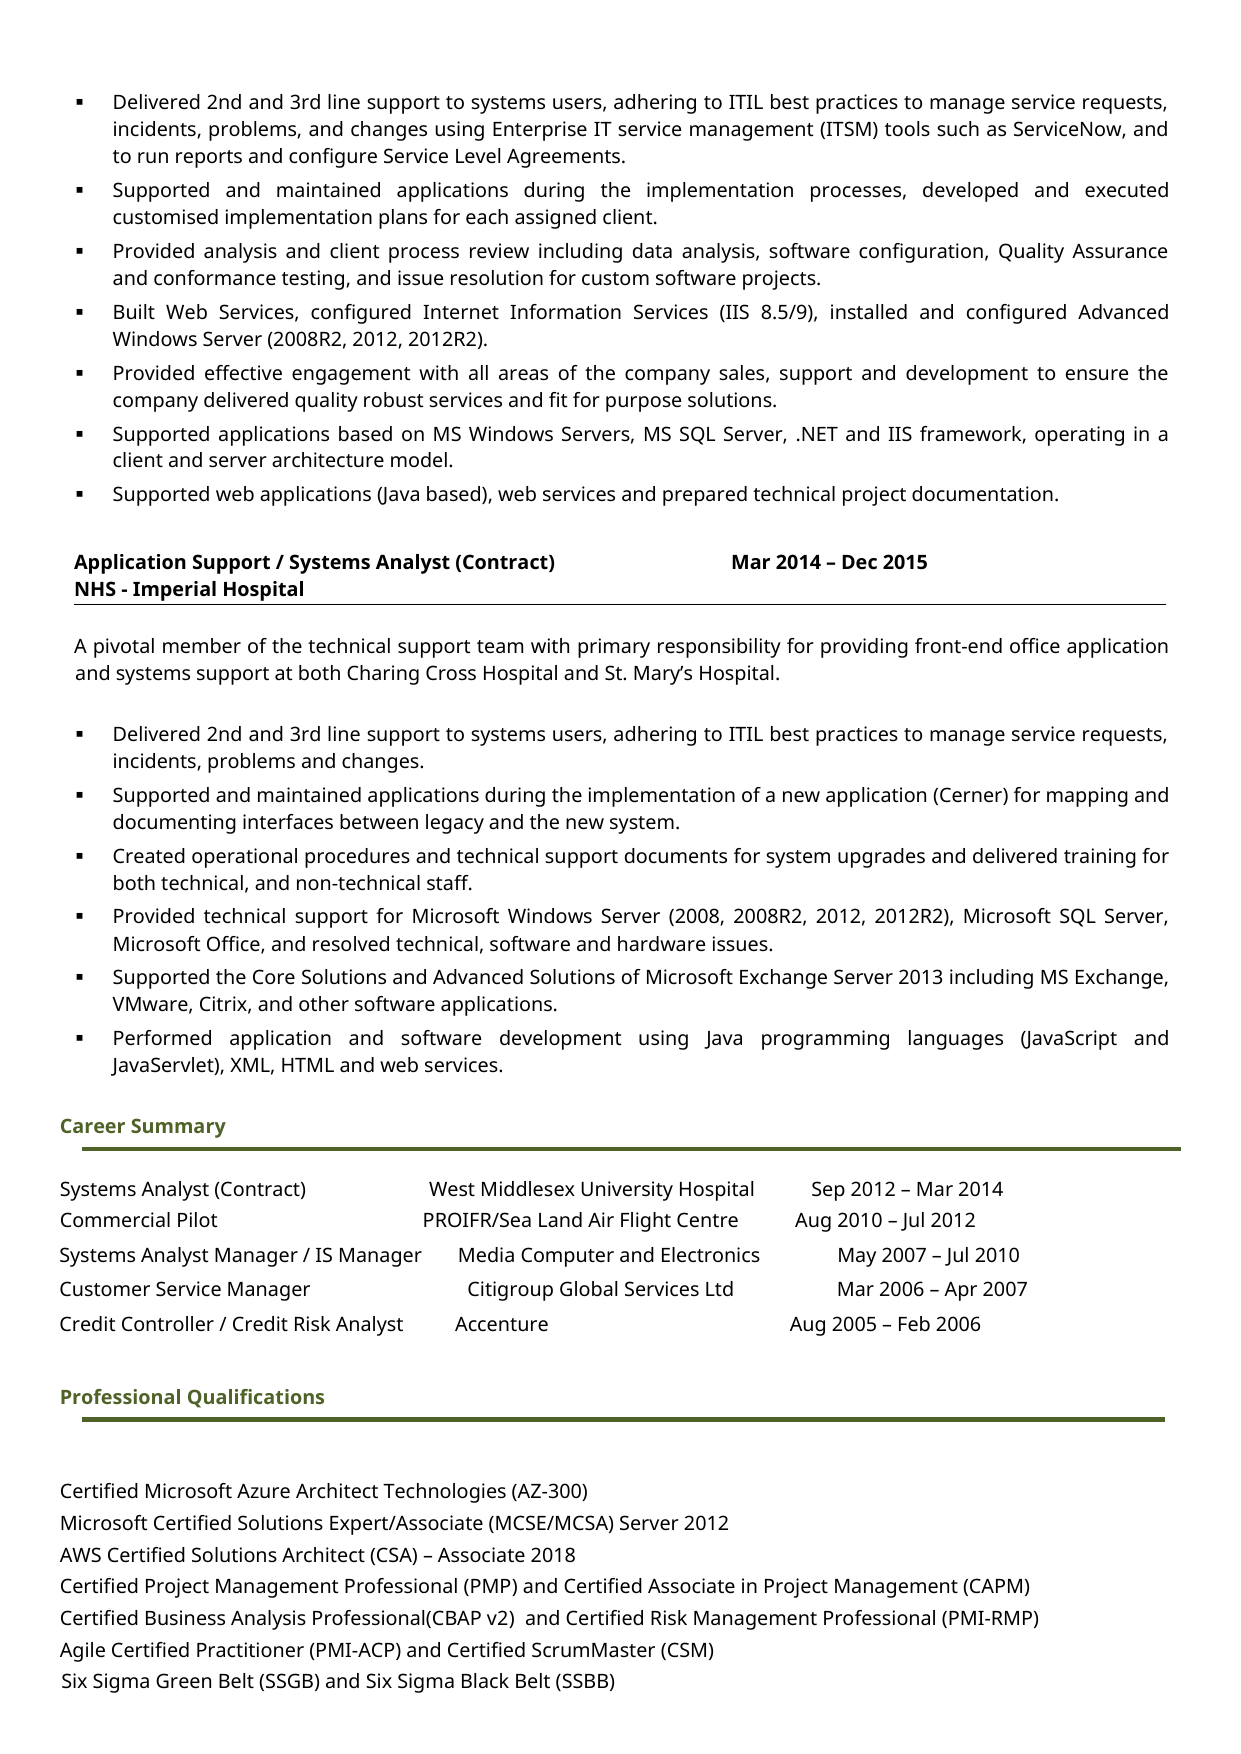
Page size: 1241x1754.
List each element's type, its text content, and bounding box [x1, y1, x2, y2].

list Provided technical support for Microsoft Windows Server (2008, 2008R2, 2012, 2012R2), Microsoft SQL Server, Microsoft Office, and resolved technical, software and hardware issues. [75, 903, 1171, 957]
text Systems Analyst (Contract) West Middlesex University Hospital Sep 2012 – Mar 2014 [59, 1175, 1171, 1202]
list Supported and maintained applications during the implementation of a new application (Cerner) for mapping and documenting interfaces between legacy and the new system. [75, 781, 1171, 835]
text Microsoft Certified Solutions Expert/Associate (MCSE/MCSA) Server 2012 [59, 1509, 1171, 1536]
text Commercial Pilot PROIFR/Sea Land Air Flight Centre Aug 2010 – Jul 2012 [59, 1207, 1171, 1234]
list Performed application and software development using Java programming languages (JavaScript and JavaServlet), XML, HTML and web services. [75, 1024, 1171, 1078]
text Systems Analyst Manager / IS Manager Media Computer and Electronics May 2007 – Jul 2010 [59, 1241, 1181, 1268]
text Certified Microsoft Azure Architect Technologies (AZ-300) [59, 1478, 1171, 1505]
list Supported web applications (Java based), web services and prepared technical project documentation. [75, 481, 1171, 508]
list Supported applications based on MS Windows Servers, MS SQL Server, .NET and IIS framework, operating in a client and server architecture model. [75, 420, 1171, 474]
list Created operational procedures and technical support documents for system upgrades and delivered training for both technical, and non-technical staff. [75, 842, 1171, 896]
list Delivered 2nd and 3rd line support to systems users, adhering to ITIL best practices to manage service requests, incidents, problems and changes. [75, 720, 1171, 774]
text Six Sigma Green Belt (SSGB) and Six Sigma Black Belt (SSBB) [61, 1668, 822, 1695]
text Application Support / Systems Analyst (Contract) Mar 2014 – Dec 2015 [74, 548, 1181, 575]
text NHS - Imperial Hospital [74, 575, 1166, 604]
list Provided analysis and client process review including data analysis, software configuration, Quality Assurance and conformance testing, and issue resolution for custom software projects. [75, 237, 1171, 291]
list Delivered 2nd and 3rd line support to systems users, adhering to ITIL best practices to manage service requests, incidents, problems, and changes using Enterprise IT service management (ITSM) tools such as ServiceNow, and to run reports and configure Service Level Agreements. [75, 89, 1171, 169]
text AWS Certified Solutions Architect (CSA) – Associate 2018 [59, 1541, 1171, 1568]
list Built Web Services, configured Internet Information Services (IIS 8.5/9), installed and configured Advanced Windows Server (2008R2, 2012, 2012R2). [75, 298, 1171, 352]
text Certified Project Management Professional (PMP) and Certified Associate in Project Management (CAPM) [59, 1573, 1171, 1600]
list Provided effective engagement with all areas of the company sales, support and development to ensure the company delivered quality robust services and fit for purpose solutions. [75, 359, 1171, 413]
text A pivotal member of the technical support team with primary responsibility for providing front-end office application and systems support at both Charing Cross Hospital and St. Mary’s Hospital. [74, 632, 1171, 686]
list Supported and maintained applications during the implementation processes, developed and executed customised implementation plans for each assigned client. [75, 176, 1171, 230]
text Certified Business Analysis Professional(CBAP v2) and Certified Risk Management Professional (PMI-RMP) [59, 1604, 1171, 1631]
subtitle Professional Qualifications [59, 1384, 1181, 1411]
text Credit Controller / Credit Risk Analyst Accenture Aug 2005 – Feb 2006 [59, 1310, 1181, 1337]
list Supported the Core Solutions and Advanced Solutions of Microsoft Exchange Server 2013 including MS Exchange, VMware, Citrix, and other software applications. [75, 964, 1171, 1018]
text Customer Service Manager Citigroup Global Services Ltd Mar 2006 – Apr 2007 [59, 1276, 1181, 1303]
subtitle Career Summary [59, 1113, 1181, 1140]
text Agile Certified Practitioner (PMI-ACP) and Certified ScrumMaster (CSM) [59, 1636, 1171, 1663]
